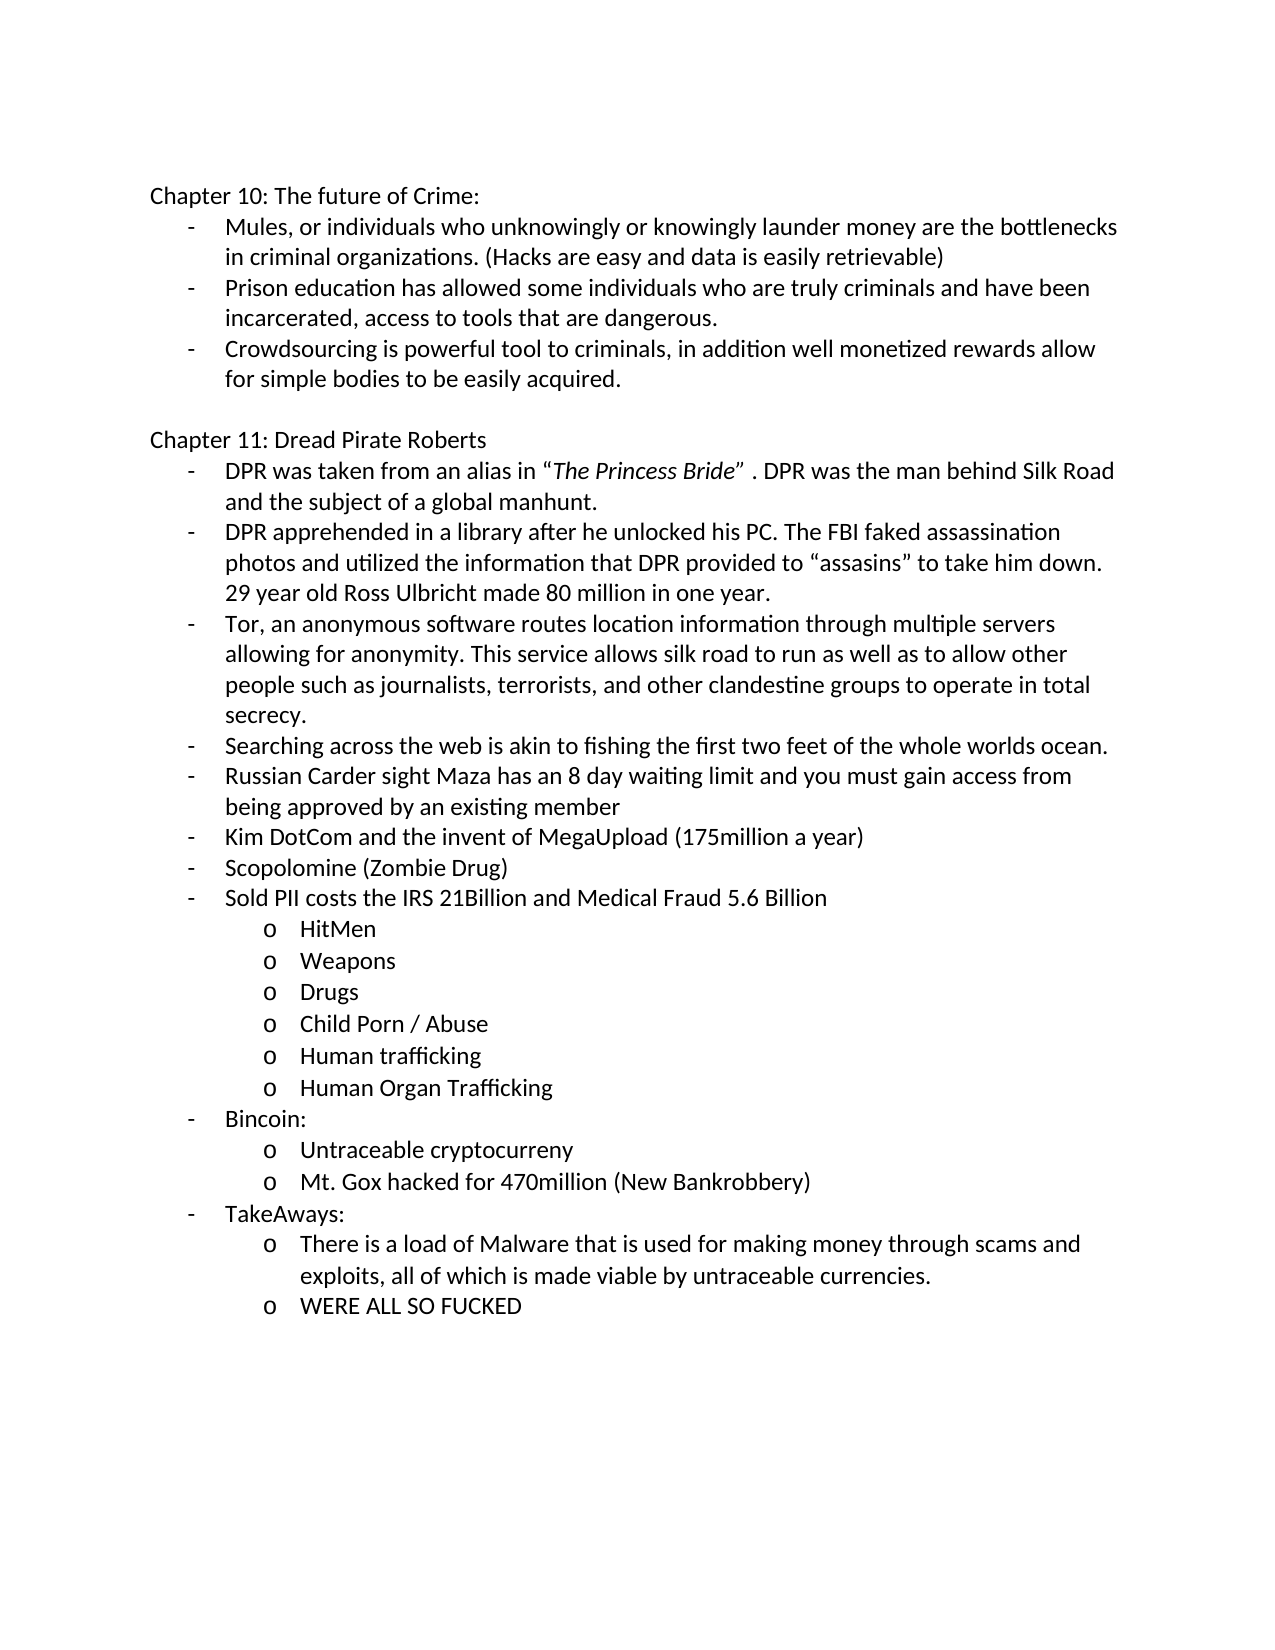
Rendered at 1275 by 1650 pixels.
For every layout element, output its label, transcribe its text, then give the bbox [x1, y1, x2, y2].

text Chapter 10: The future of Crime: [150, 181, 1125, 211]
list Bincoin: [187, 1104, 1125, 1134]
list Untraceable cryptocurreny [262, 1134, 1125, 1166]
list Sold PII costs the IRS 21Billion and Medical Fraud 5.6 Billion [187, 882, 1125, 913]
list Searching across the web is akin to fishing the first two feet of the whole worlds ocean. [187, 730, 1125, 760]
text Chapter 11: Dread Pirate Roberts [150, 425, 1125, 455]
list Prison education has allowed some individuals who are truly criminals and have been incarcerated, access to tools that are dangerous. [187, 272, 1125, 333]
list There is a load of Malware that is used for making money through scams and exploits, all of which is made viable by untraceable currencies. [262, 1228, 1125, 1291]
list TakeAways: [187, 1198, 1125, 1228]
list DPR was taken from an alias in “The Princess Bride” . DPR was the man behind Silk Road and the subject of a global manhunt. [187, 455, 1125, 516]
list DPR apprehended in a library after he unlocked his PC. The FBI faked assassination photos and utilized the information that DPR provided to “assasins” to take him down. 29 year old Ross Ulbricht made 80 million in one year. [187, 516, 1125, 608]
list Drugs [262, 977, 1125, 1008]
list Mules, or individuals who unknowingly or knowingly launder money are the bottlenecks in criminal organizations. (Hacks are easy and data is easily retrievable) [187, 211, 1125, 272]
list Russian Carder sight Maza has an 8 day waiting limit and you must gain access from being approved by an existing member [187, 760, 1125, 821]
list Mt. Gox hacked for 470million (New Bankrobbery) [262, 1166, 1125, 1198]
list Tor, an anonymous software routes location information through multiple servers allowing for anonymity. This service allows silk road to run as well as to allow other people such as journalists, terrorists, and other clandestine groups to operate in total secrecy. [187, 608, 1125, 730]
list Scopolomine (Zombie Drug) [187, 852, 1125, 882]
list Weapons [262, 945, 1125, 977]
list WERE ALL SO FUCKED [262, 1291, 1125, 1322]
list Kim DotCom and the invent of MegaUpload (175million a year) [187, 821, 1125, 852]
list Human trafficking [262, 1040, 1125, 1072]
list Child Porn / Abuse [262, 1008, 1125, 1040]
list Human Organ Trafficking [262, 1072, 1125, 1104]
list HitMen [262, 913, 1125, 945]
list Crowdsourcing is powerful tool to criminals, in addition well monetized rewards allow for simple bodies to be easily acquired. [187, 333, 1125, 394]
